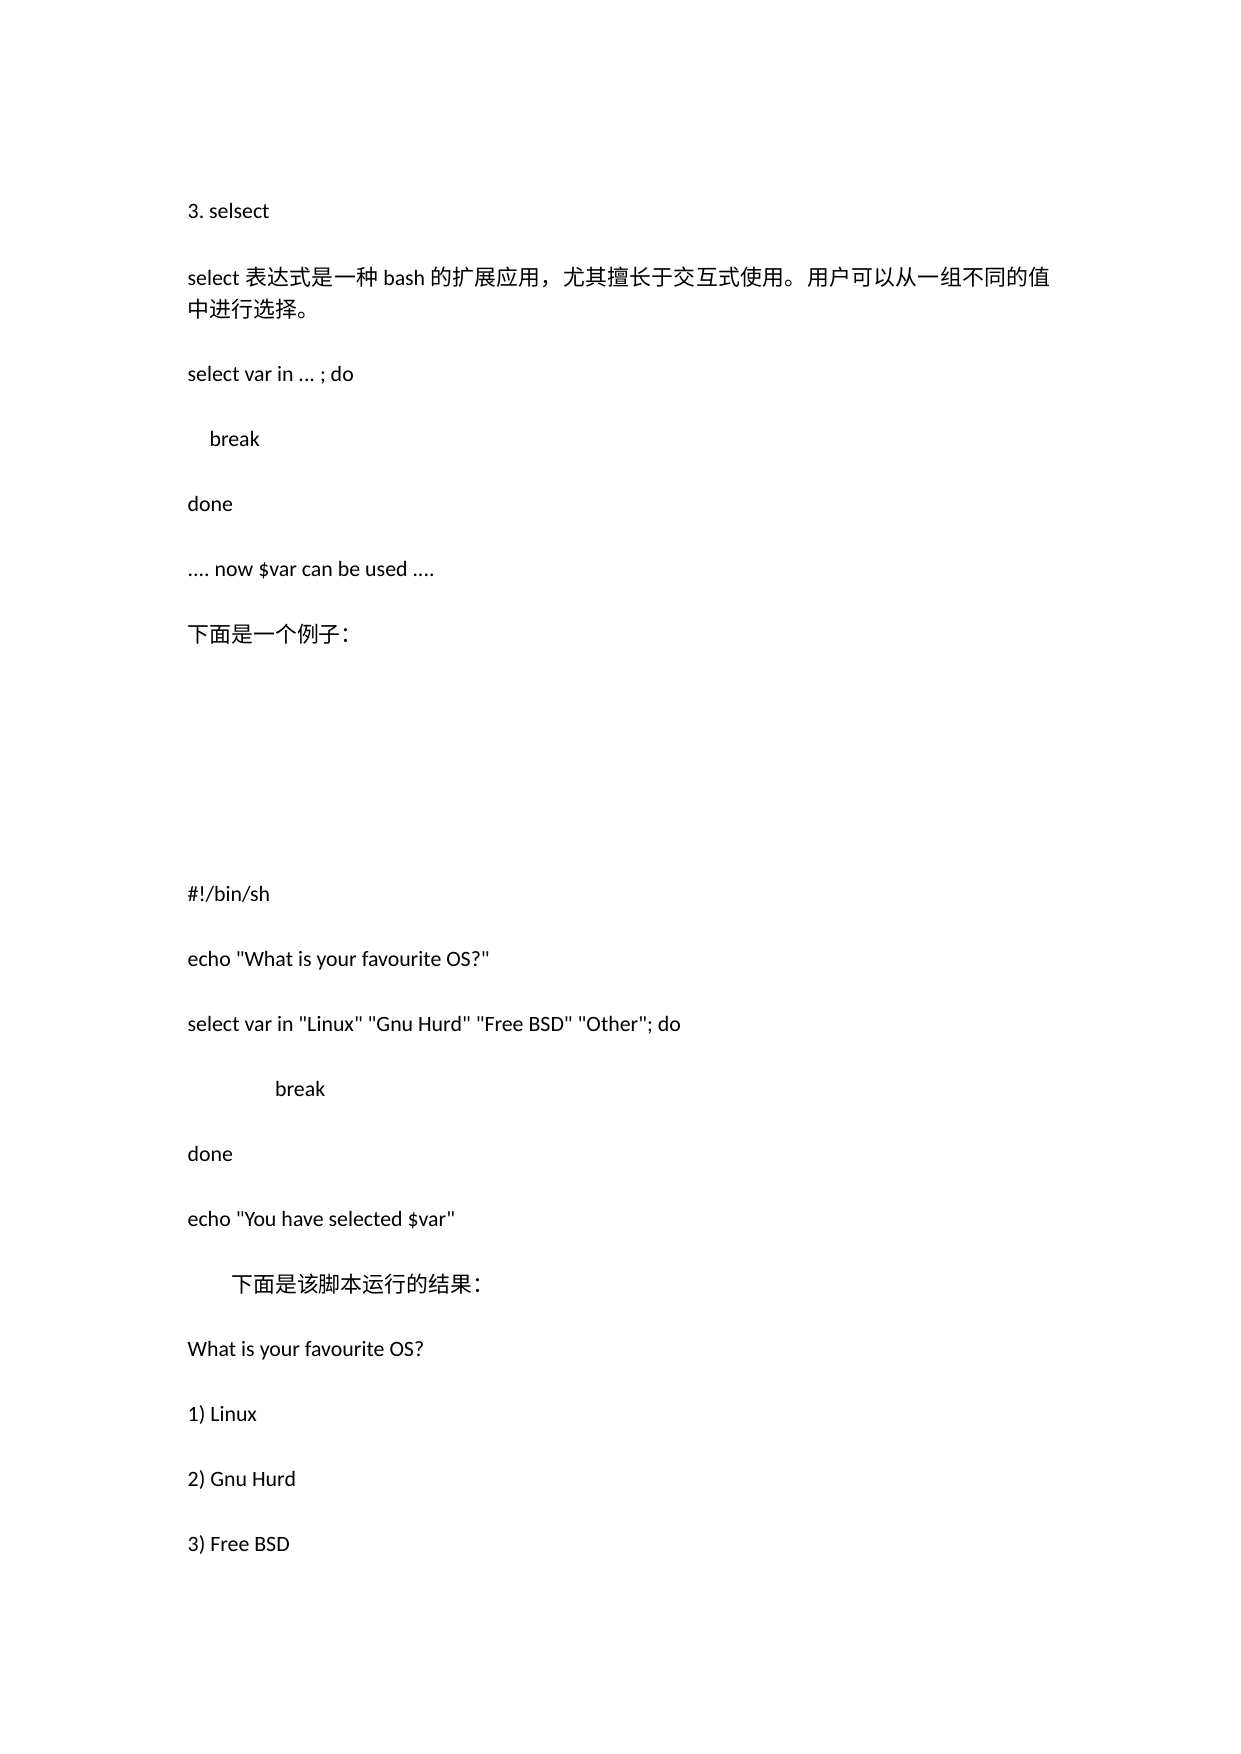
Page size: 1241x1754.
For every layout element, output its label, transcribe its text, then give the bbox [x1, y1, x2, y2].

text echo "You have selected $var" [187, 1202, 1053, 1234]
text select var in ... ; do [187, 357, 1053, 389]
text What is your favourite OS? [187, 1332, 1053, 1364]
text 下面是一个例子： [187, 617, 1053, 649]
text 2) Gnu Hurd [187, 1462, 1053, 1494]
text #!/bin/sh [187, 877, 1053, 909]
text echo "What is your favourite OS?" [187, 942, 1053, 974]
text 3. selsect [187, 194, 1053, 227]
text select 表达式是一种bash的扩展应用，尤其擅长于交互式使用。用户可以从一组不同的值中进行选择。 [187, 259, 1053, 324]
text 下面是该脚本运行的结果： [187, 1267, 1053, 1299]
text select var in "Linux" "Gnu Hurd" "Free BSD" "Other"; do [187, 1007, 1053, 1039]
text .... now $var can be used .... [187, 552, 1053, 584]
text break [187, 422, 1053, 454]
text 3) Free BSD [187, 1527, 1053, 1559]
text done [187, 487, 1053, 519]
text 1) Linux [187, 1397, 1053, 1429]
text break [187, 1072, 1053, 1104]
text done [187, 1137, 1053, 1169]
